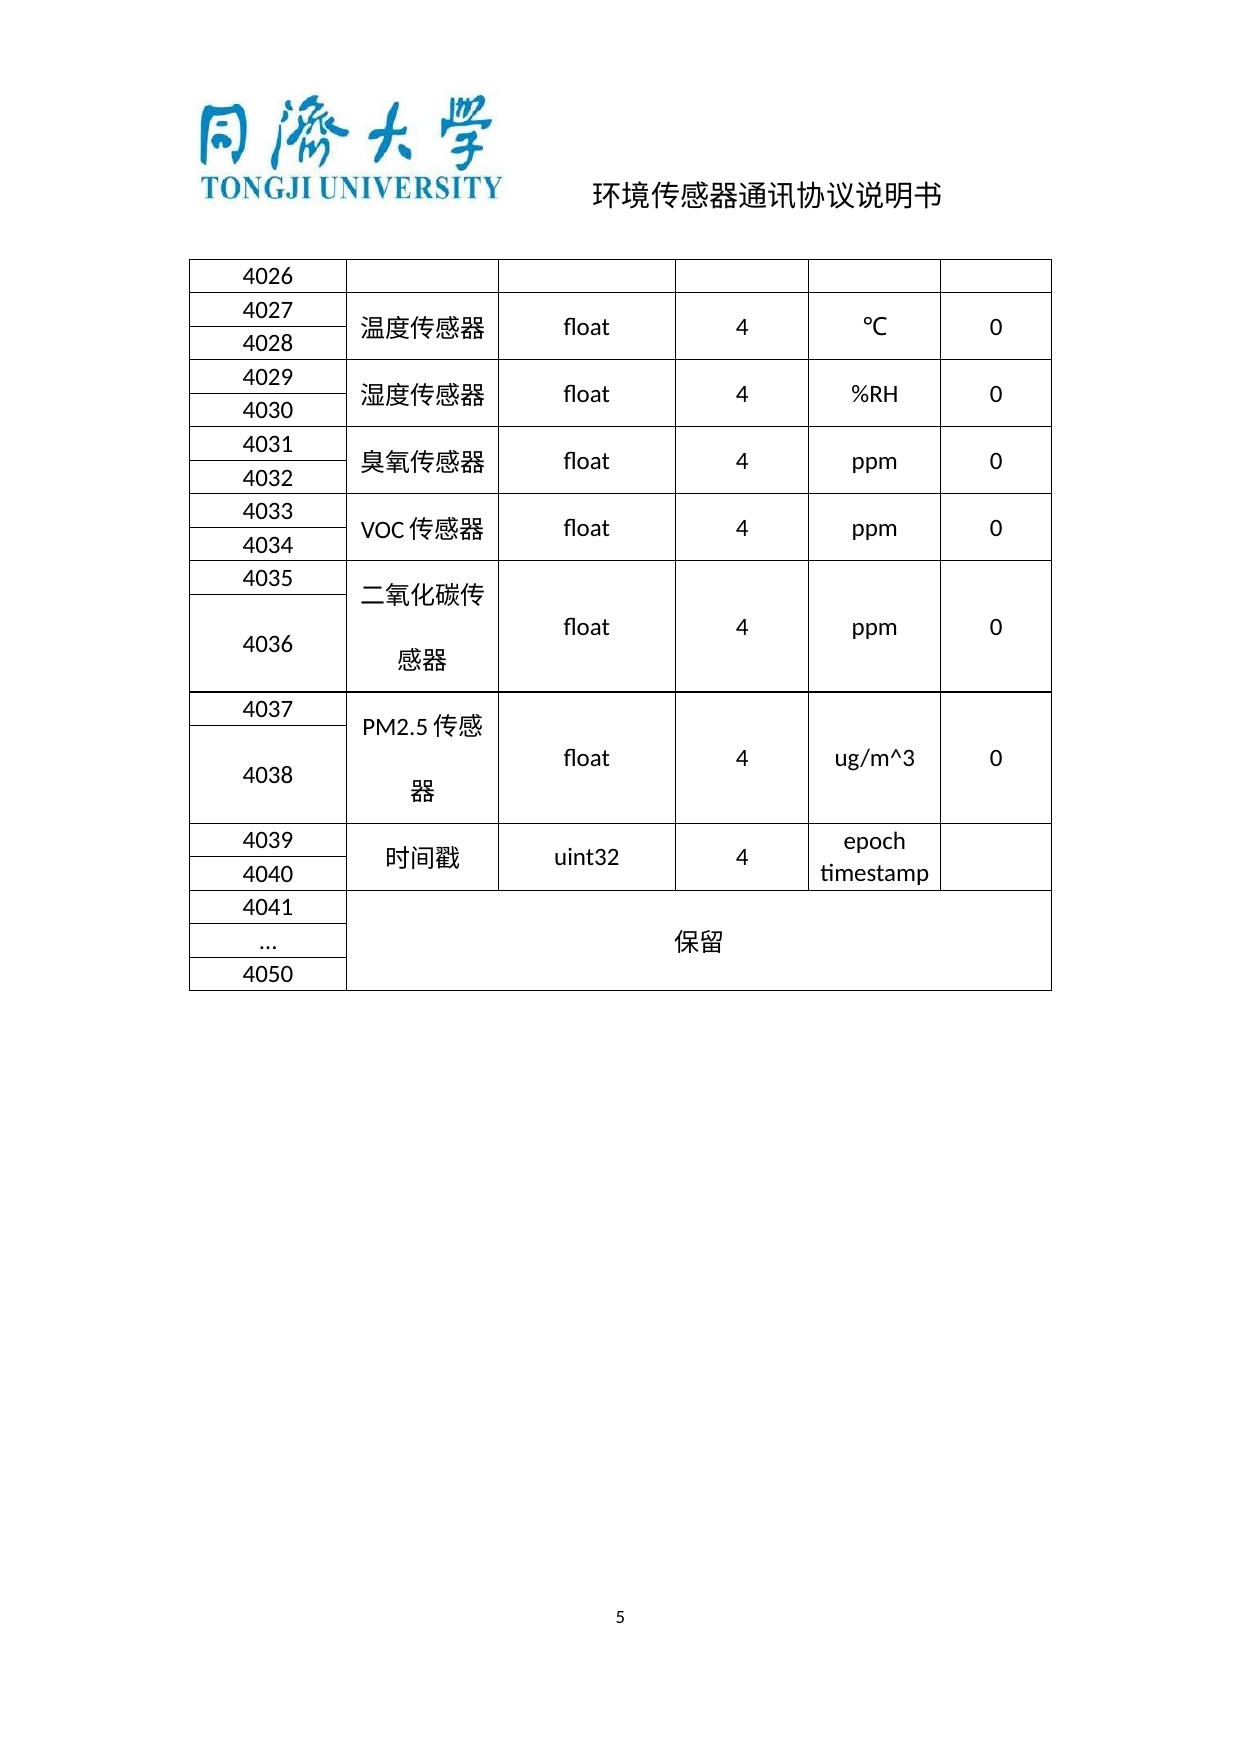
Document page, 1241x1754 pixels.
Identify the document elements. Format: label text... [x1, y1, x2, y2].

table_cell float [499, 494, 675, 560]
table_cell ppm [809, 494, 940, 560]
table_cell 4028 [190, 327, 346, 359]
table_cell 4033 [190, 494, 346, 527]
table_cell ℃ [809, 293, 940, 359]
table_cell ug/m^3 [809, 693, 940, 822]
table_cell 4027 [190, 293, 346, 326]
table_cell 4 [676, 360, 808, 426]
table_cell 4037 [190, 693, 346, 725]
table_cell 臭氧传感器 [347, 427, 498, 493]
table_cell 4 [676, 293, 808, 359]
table_cell 0 [941, 360, 1051, 426]
table_cell 时间戳 [347, 824, 498, 889]
table_cell 4034 [190, 528, 346, 560]
table_cell 4041 [190, 891, 346, 923]
table_cell 0 [941, 427, 1051, 493]
table_cell [941, 824, 1051, 889]
table_cell 湿度传感器 [347, 360, 498, 426]
table_cell float [499, 427, 675, 493]
table_cell VOC传感器 [347, 494, 498, 560]
table_cell 4040 [190, 857, 346, 889]
table_cell epoch timestamp [809, 824, 940, 889]
table_cell 4039 [190, 824, 346, 856]
table_cell 4 [676, 494, 808, 560]
table_cell 二氧化碳传感器 [347, 561, 498, 691]
table_cell float [499, 293, 675, 359]
table_cell 4050 [190, 958, 346, 990]
table_cell 4029 [190, 360, 346, 393]
table_cell PM2.5传感器 [347, 693, 498, 822]
table_cell 4031 [190, 427, 346, 460]
table_cell 0 [941, 293, 1051, 359]
table_cell float [499, 360, 675, 426]
table_cell %RH [809, 360, 940, 426]
table_cell 4 [676, 693, 808, 822]
picture [187, 88, 508, 207]
table_cell 0 [941, 494, 1051, 560]
table_cell ppm [809, 561, 940, 691]
table_cell float [499, 561, 675, 691]
table_cell 温度传感器 [347, 293, 498, 359]
table_cell ppm [809, 427, 940, 493]
table_cell 4 [676, 561, 808, 691]
table_cell 0 [941, 561, 1051, 691]
table_cell float [499, 693, 675, 822]
table_cell 4032 [190, 461, 346, 493]
table_cell … [190, 924, 346, 957]
table_cell 0 [941, 693, 1051, 822]
table_cell 4035 [190, 561, 346, 594]
table_cell uint32 [499, 824, 675, 889]
table_cell 4026 [190, 260, 346, 292]
table_cell 4 [676, 427, 808, 493]
table_cell 保留 [347, 891, 1051, 990]
table_cell 4038 [190, 726, 346, 822]
table_cell 4036 [190, 595, 346, 691]
table_cell 4030 [190, 394, 346, 426]
table_cell 4 [676, 824, 808, 889]
